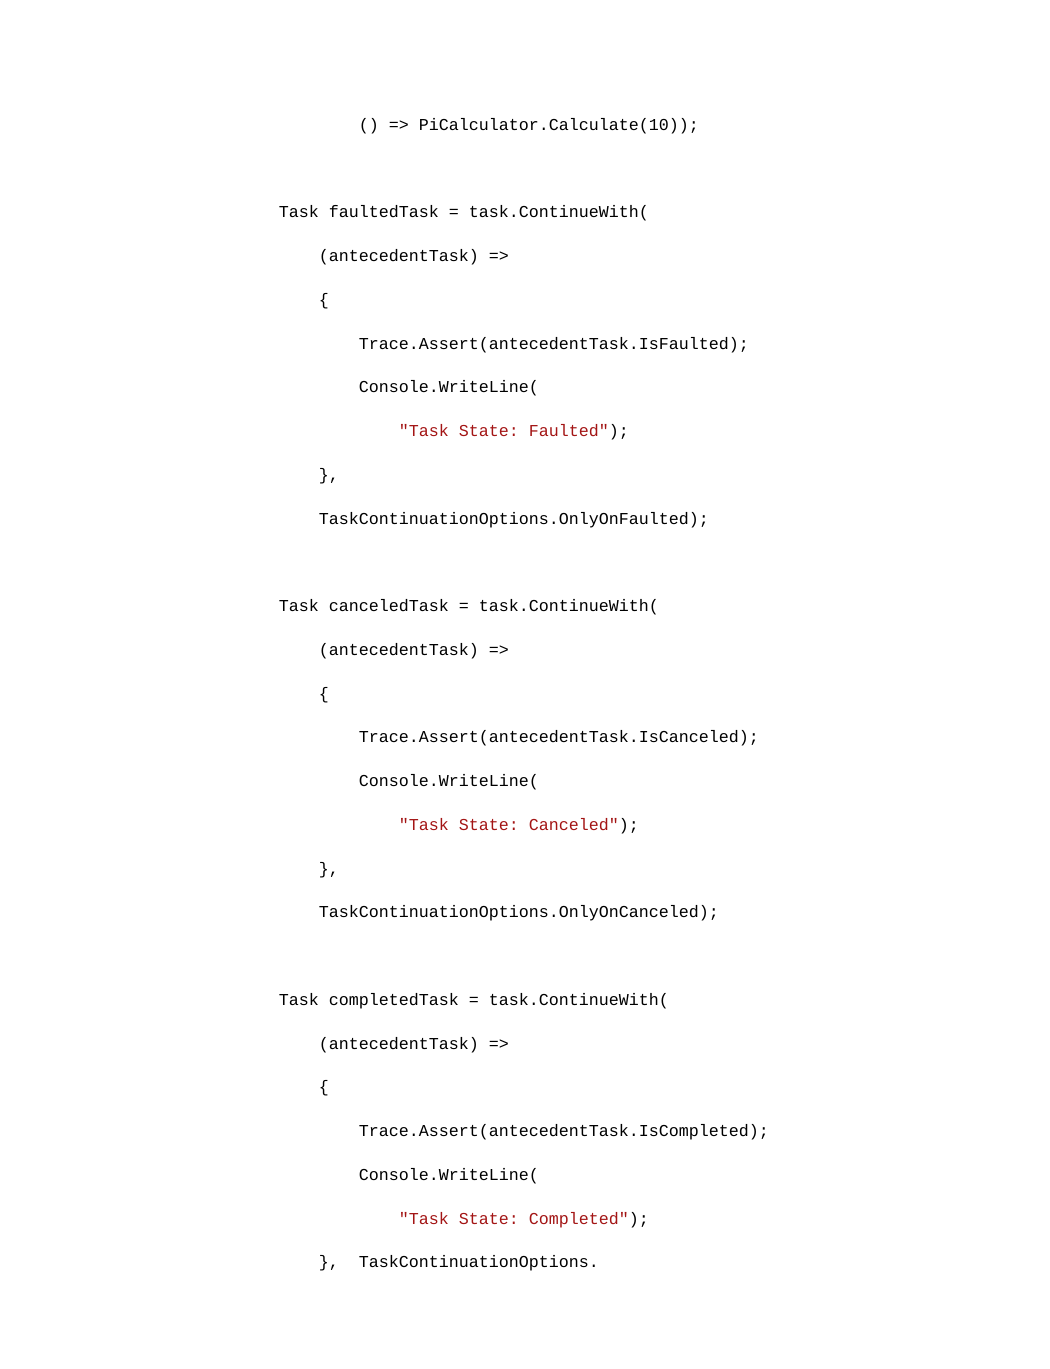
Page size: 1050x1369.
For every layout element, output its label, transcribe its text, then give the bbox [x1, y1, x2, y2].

text }, [219, 462, 937, 485]
text "Task State: Completed"); [219, 1206, 937, 1229]
text { [219, 287, 937, 310]
text Console.WriteLine( [219, 769, 937, 792]
text Task faultedTask = task.ContinueWith( [219, 200, 937, 223]
text Task completedTask = task.ContinueWith( [219, 987, 937, 1010]
text Task canceledTask = task.ContinueWith( [219, 594, 937, 617]
text }, TaskContinuationOptions. [219, 1250, 937, 1273]
text Console.WriteLine( [219, 1162, 937, 1185]
text }, [219, 856, 937, 879]
text Trace.Assert(antecedentTask.IsFaulted); [219, 331, 937, 354]
text "Task State: Faulted"); [219, 419, 937, 442]
text (antecedentTask) => [219, 244, 937, 267]
text Trace.Assert(antecedentTask.IsCompleted); [219, 1119, 937, 1142]
text (antecedentTask) => [219, 637, 937, 660]
text () => PiCalculator.Calculate(10)); [219, 112, 937, 135]
text { [219, 1075, 937, 1098]
text Trace.Assert(antecedentTask.IsCanceled); [219, 725, 937, 748]
text (antecedentTask) => [219, 1031, 937, 1054]
text TaskContinuationOptions.OnlyOnCanceled); [219, 900, 937, 923]
text Console.WriteLine( [219, 375, 937, 398]
text "Task State: Canceled"); [219, 812, 937, 835]
text { [219, 681, 937, 704]
text TaskContinuationOptions.OnlyOnFaulted); [219, 506, 937, 529]
